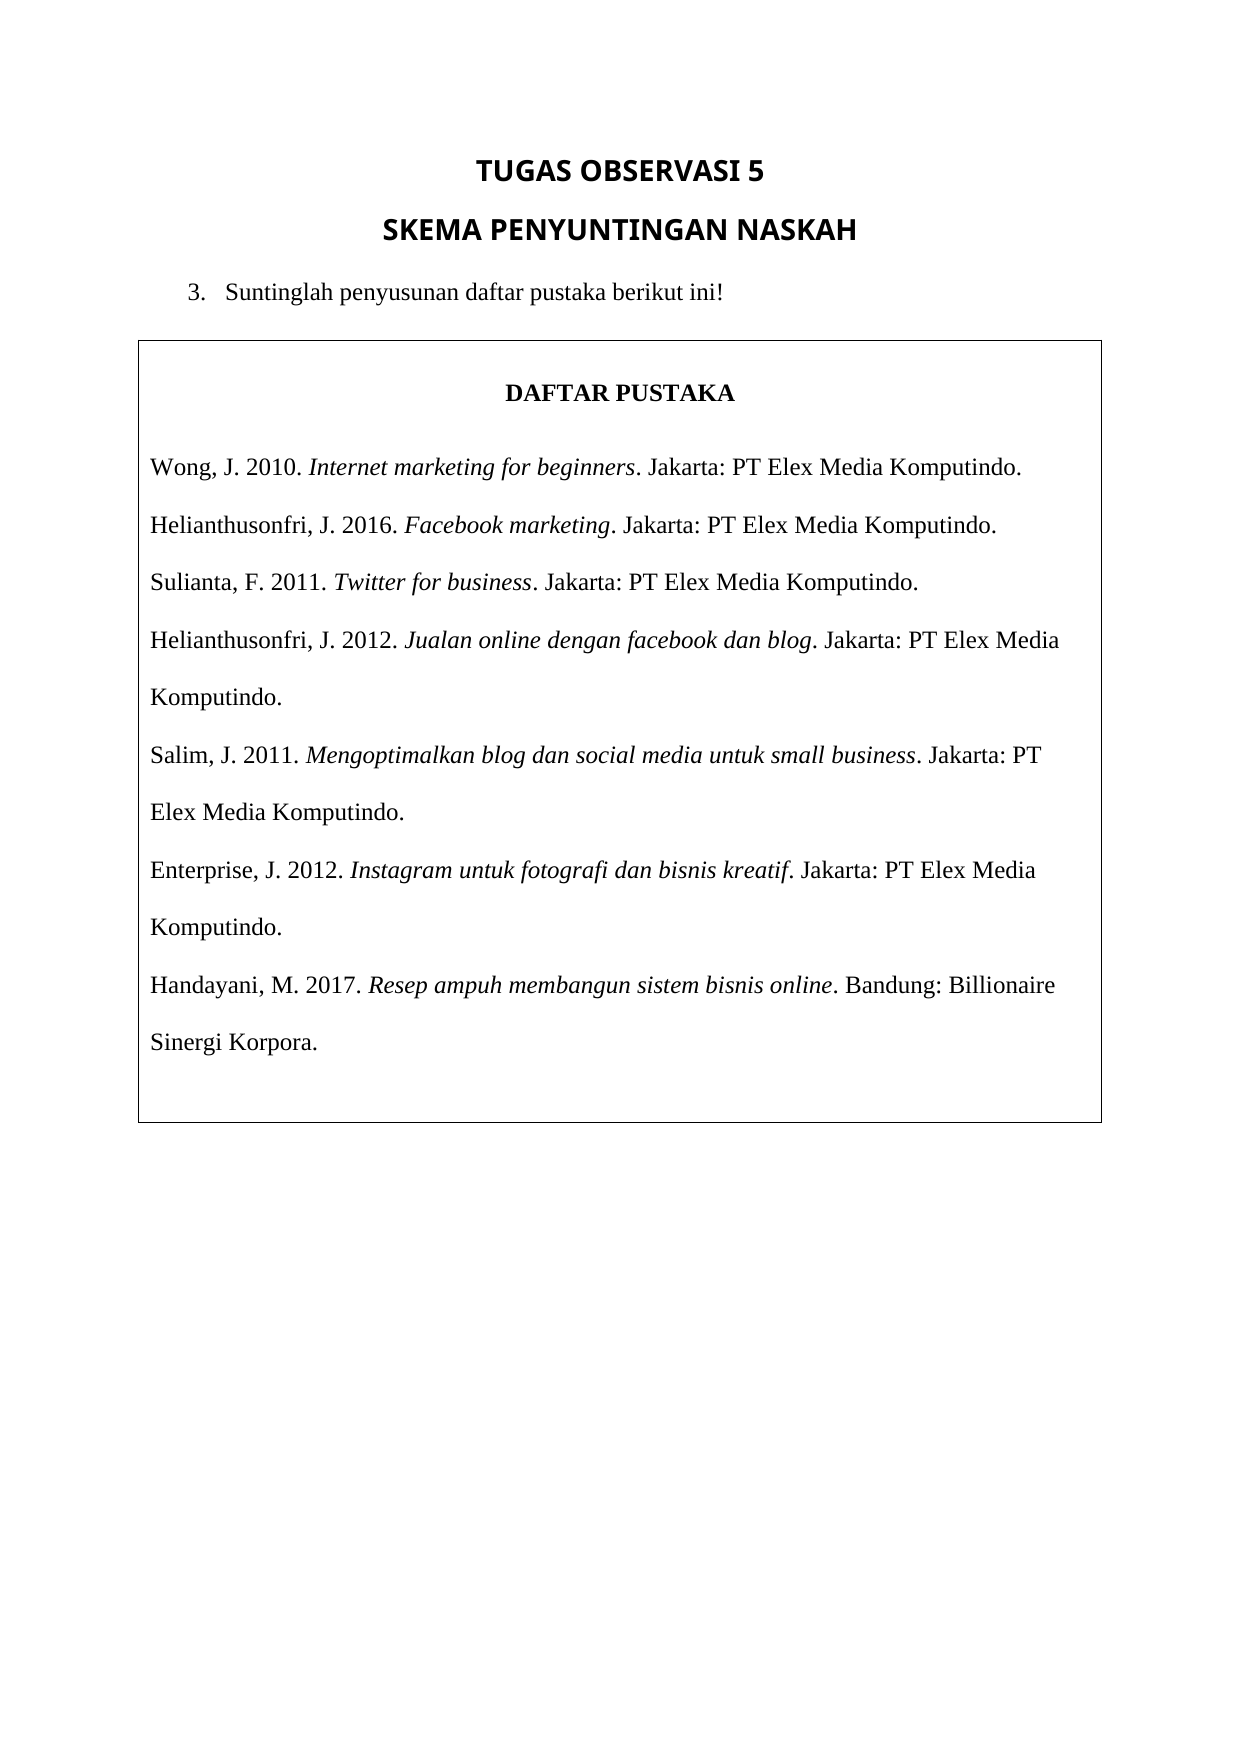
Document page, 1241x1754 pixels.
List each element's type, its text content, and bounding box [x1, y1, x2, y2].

table_header DAFTAR PUSTAKA Wong, J. 2010. Internet marketing for beginners. Jakarta: PT Elex Media Komputindo. Helianthusonfri, J. 2016. Facebook marketing. Jakarta: PT Elex Media Komputindo. Sulianta, F. 2011. Twitter for business. Jakarta: PT Elex Media Komputindo. Helianthusonfri, J. 2012. Jualan online dengan facebook dan blog. Jakarta: PT Elex Media Komputindo. Salim, J. 2011. Mengoptimalkan blog dan social media untuk small business. Jakarta: PT Elex Media Komputindo. Enterprise, J. 2012. Instagram untuk fotografi dan bisnis kreatif. Jakarta: PT Elex Media Komputindo. Handayani, M. 2017. Resep ampuh membangun sistem bisnis online. Bandung: Billionaire Sinergi Korpora. [139, 341, 1101, 1122]
text TUGAS OBSERVASI 5 [150, 150, 1090, 190]
text SKEMA PENYUNTINGAN NASKAH [150, 209, 1090, 249]
list Suntinglah penyusunan daftar pustaka berikut ini! [187, 277, 1090, 306]
